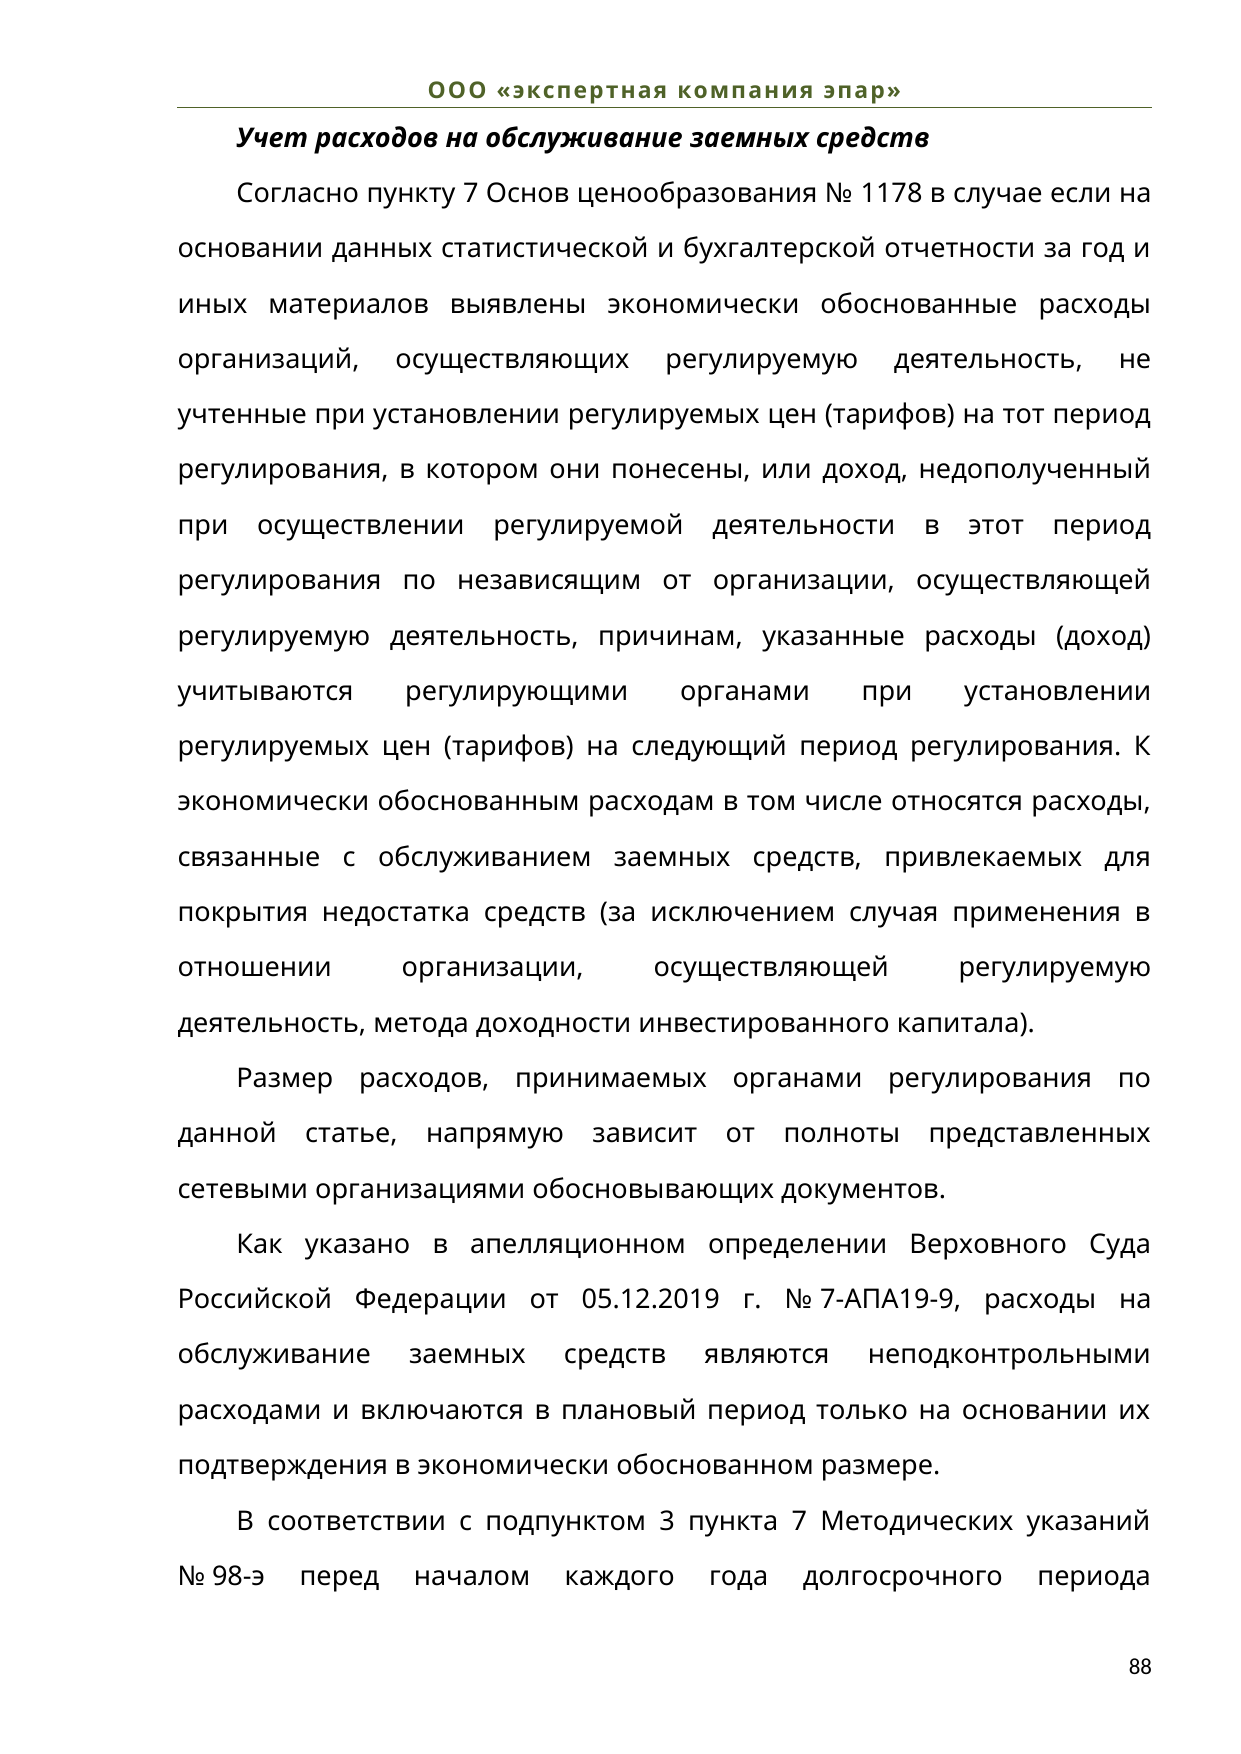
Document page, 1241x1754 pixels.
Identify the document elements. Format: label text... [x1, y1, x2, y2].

text Согласно пункту 7 Основ ценообразования № 1178 в случае если на основании данных статистической и бухгалтерской отчетности за год и иных материалов выявлены экономически обоснованные расходы организаций, осуществляющих регулируемую деятельность, не учтенные при установлении регулируемых цен (тарифов) на тот период регулирования, в котором они понесены, или доход, недополученный при осуществлении регулируемой деятельности в этот период регулирования по независящим от организации, осуществляющей регулируемую деятельность, причинам, указанные расходы (доход) учитываются регулирующими органами при установлении регулируемых цен (тарифов) на следующий период регулирования. К экономически обоснованным расходам в том числе относятся расходы, связанные с обслуживанием заемных средств, привлекаемых для покрытия недостатка средств (за исключением случая применения в отношении организации, осуществляющей регулируемую деятельность, метода доходности инвестированного капитала). [177, 173, 1152, 1040]
text Размер расходов, принимаемых органами регулирования по данной статье, напрямую зависит от полноты представленных сетевыми организациями обосновывающих документов. [177, 1058, 1152, 1206]
text Учет расходов на обслуживание заемных средств [177, 118, 1152, 155]
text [177, 1501, 1152, 1593]
text Как указано в апелляционном определении Верховного Суда Российской Федерации от 05.12.2019 г. № 7-АПА19-9, расходы на обслуживание заемных средств являются неподконтрольными расходами и включаются в плановый период только на основании их подтверждения в экономически обоснованном размере. [177, 1224, 1152, 1482]
